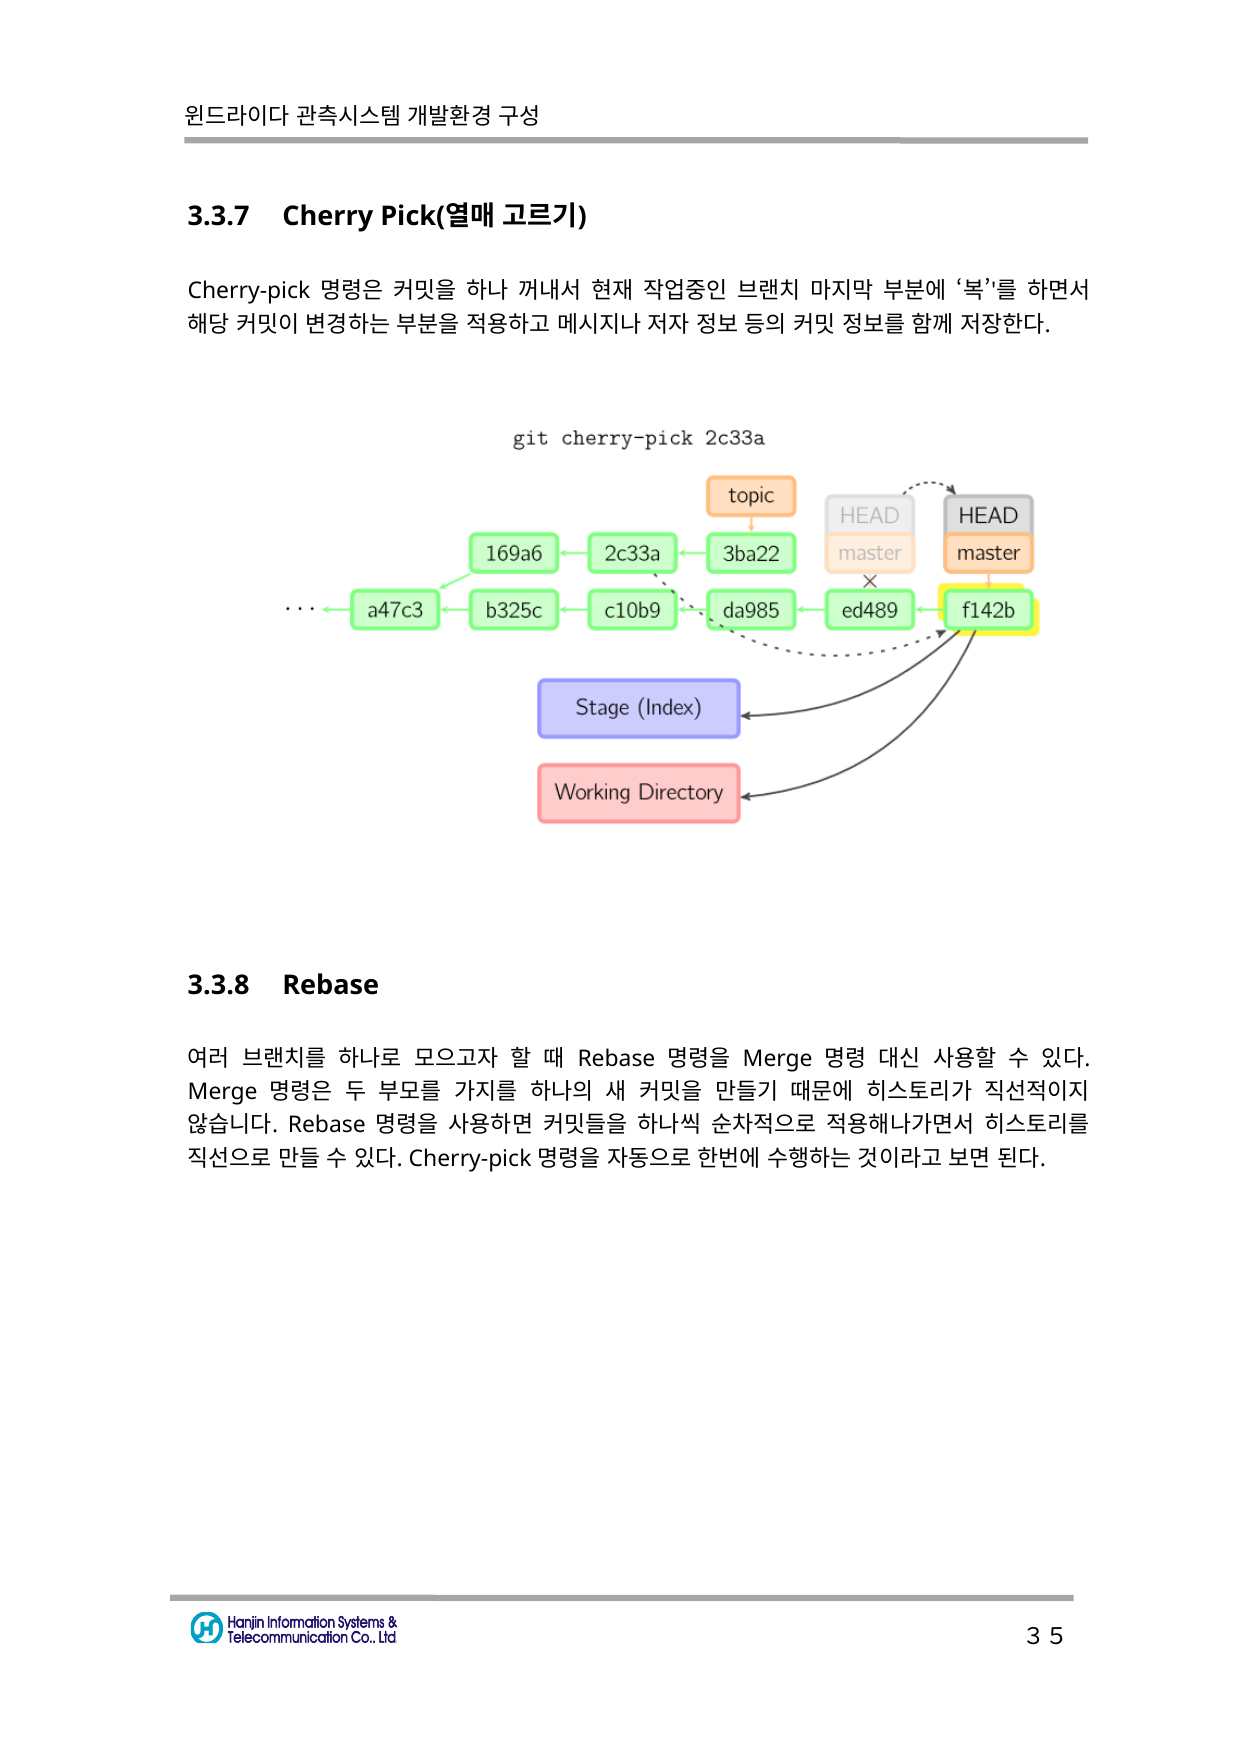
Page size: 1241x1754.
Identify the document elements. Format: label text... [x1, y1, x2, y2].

text 여러 브랜치를 하나로 모으고자 할 때 Rebase 명령을 Merge 명령 대신 사용할 수 있다. Merge 명령은 두 부모를 가지를 하나의 새 커밋을 만들기 때문에 히스토리가 직선적이지 않습니다. Rebase 명령을 사용하면 커밋들을 하나씩 순차적으로 적용해나가면서 히스토리를 직선으로 만들 수 있다. Cherry-pick 명령을 자동으로 한번에 수행하는 것이라고 보면 된다. [187, 1039, 1090, 1173]
picture [215, 1612, 397, 1644]
picture [187, 388, 1091, 916]
picture [190, 1636, 196, 1644]
picture [190, 1612, 198, 1621]
subtitle Rebase [187, 966, 1090, 1003]
picture [201, 1623, 218, 1641]
subtitle Cherry Pick(열매 고르기) [187, 193, 1090, 233]
picture [195, 1616, 213, 1634]
text Cherry-pick 명령은 커밋을 하나 꺼내서 현재 작업중인 브랜치 마지막 부분에 ‘복’'를 하면서 해당 커밋이 변경하는 부분을 적용하고 메시지나 저자 정보 등의 커밋 정보를 함께 저장한다. [187, 272, 1090, 339]
